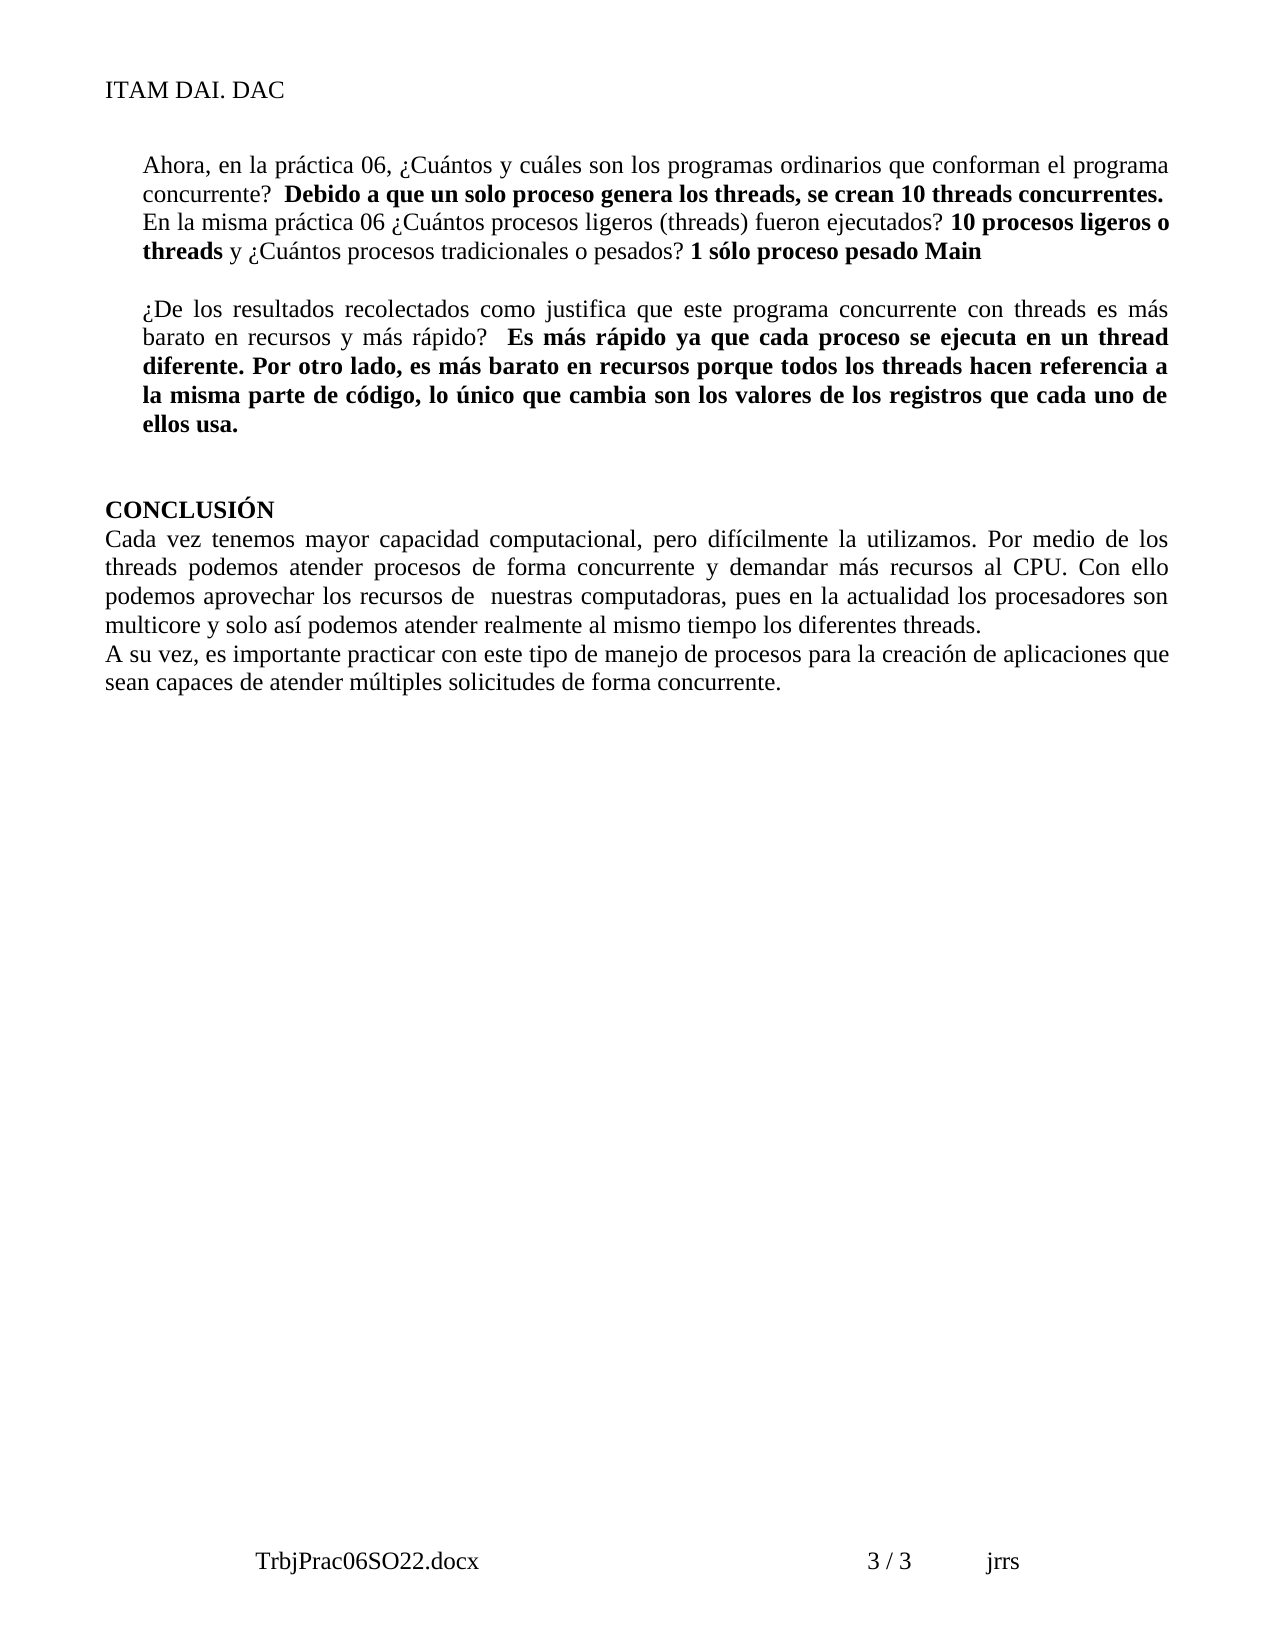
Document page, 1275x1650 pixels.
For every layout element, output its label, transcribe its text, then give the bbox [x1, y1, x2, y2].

text A su vez, es importante practicar con este tipo de manejo de procesos para la creación de aplicaciones que sean capaces de atender múltiples solicitudes de forma concurrente. [105, 639, 1170, 696]
text CONCLUSIÓN [105, 495, 1170, 524]
text Cada vez tenemos mayor capacidad computacional, pero difícilmente la utilizamos. Por medio de los threads podemos atender procesos de forma concurrente y demandar más recursos al CPU. Con ello podemos aprovechar los recursos de nuestras computadoras, pues en la actualidad los procesadores son multicore y solo así podemos atender realmente al mismo tiempo los diferentes threads. [105, 524, 1170, 639]
text En la misma práctica 06 ¿Cuántos procesos ligeros (threads) fueron ejecutados? 10 procesos ligeros o threads y ¿Cuántos procesos tradicionales o pesados? 1 sólo proceso pesado Main [142, 207, 1170, 265]
text Ahora, en la práctica 06, ¿Cuántos y cuáles son los programas ordinarios que conforman el programa concurrente? Debido a que un solo proceso genera los threads, se crean 10 threads concurrentes. [142, 150, 1170, 207]
text ¿De los resultados recolectados como justifica que este programa concurrente con threads es más barato en recursos y más rápido? Es más rápido ya que cada proceso se ejecuta en un thread diferente. Por otro lado, es más barato en recursos porque todos los threads hacen referencia a la misma parte de código, lo único que cambia son los valores de los registros que cada uno de ellos usa. [142, 294, 1170, 437]
